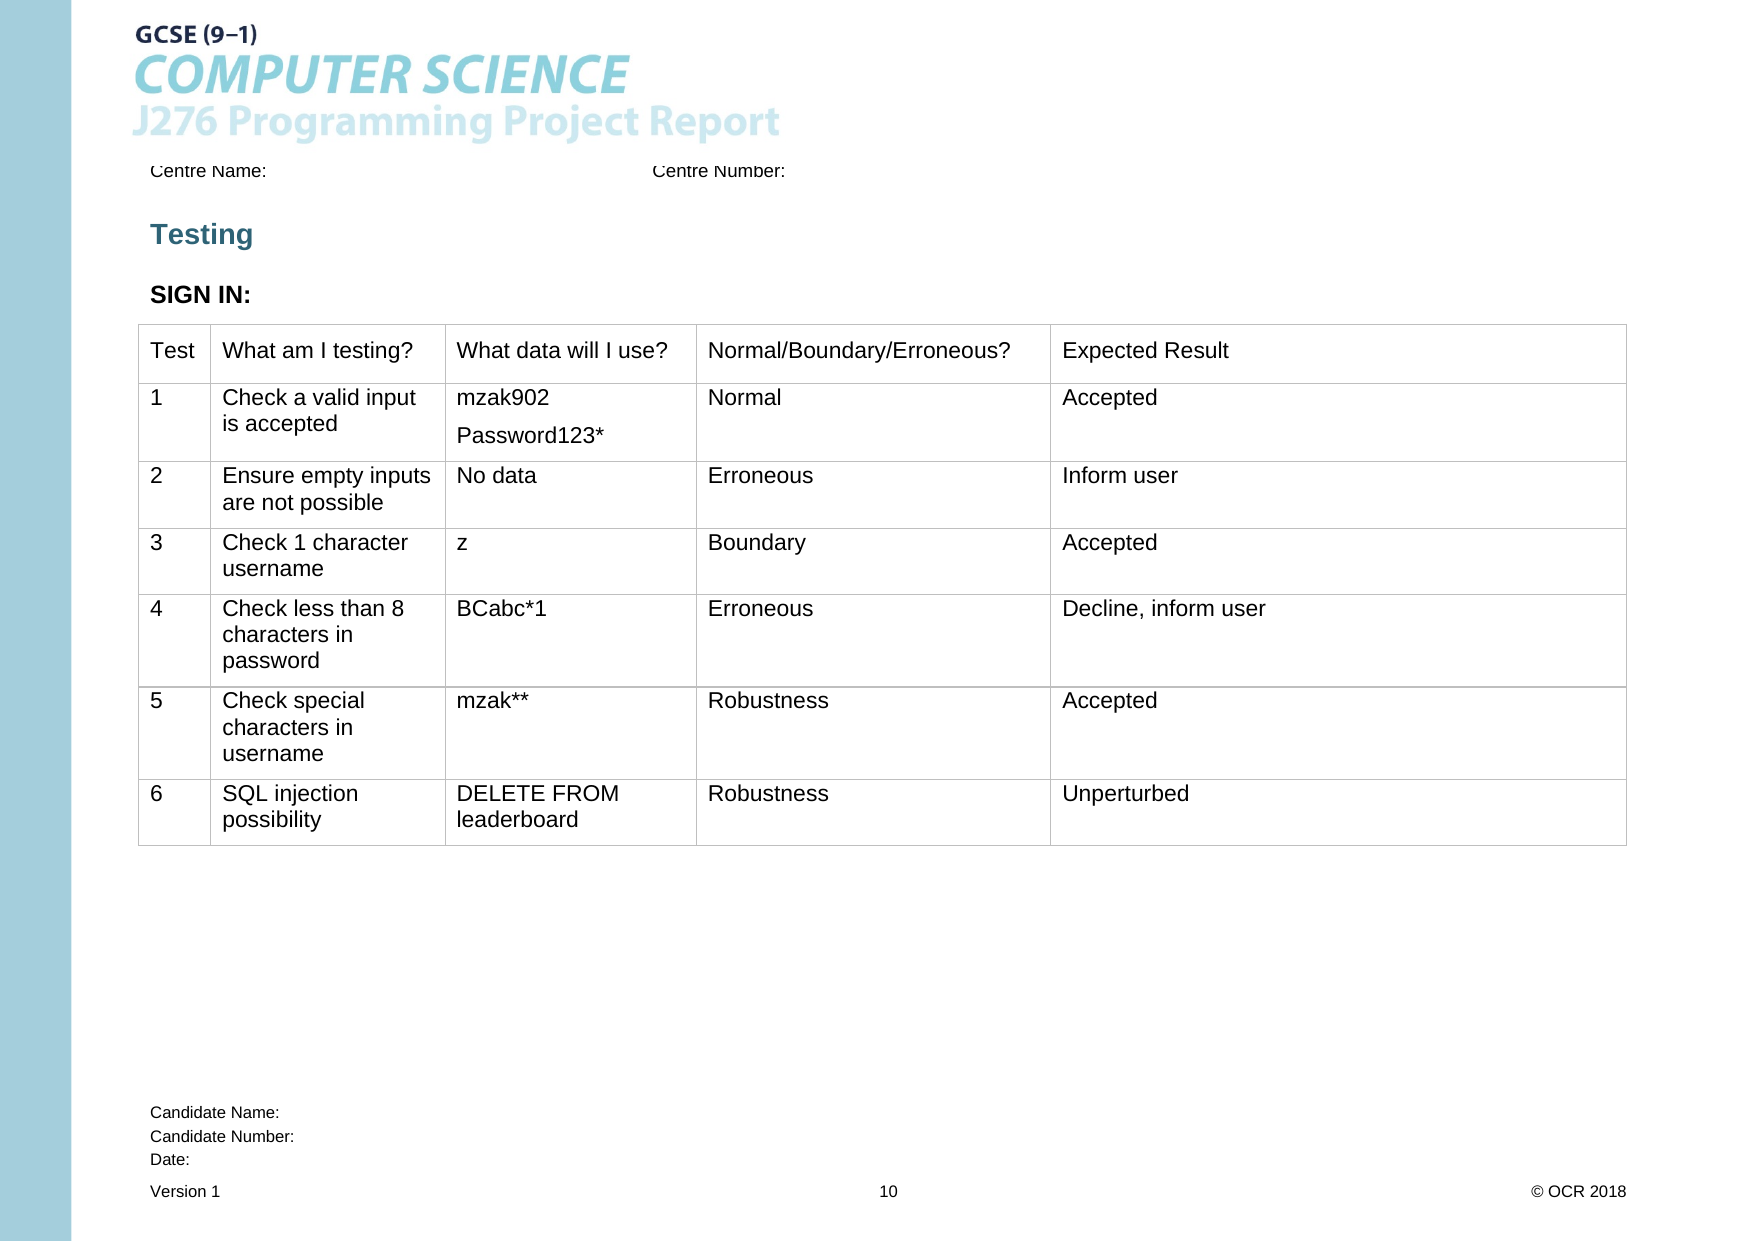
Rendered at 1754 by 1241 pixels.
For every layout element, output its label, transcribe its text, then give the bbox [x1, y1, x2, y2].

title Testing [150, 217, 1624, 250]
table_cell mzak902 Password123* [446, 384, 696, 461]
table_cell Normal [697, 384, 1050, 461]
table_cell 2 [139, 462, 210, 527]
table_cell Accepted [1051, 384, 1626, 461]
table_cell Robustness [697, 780, 1050, 845]
table_cell Inform user [1051, 462, 1626, 527]
table_header What data will I use? [446, 325, 696, 382]
table_cell Ensure empty inputs are not possible [211, 462, 445, 527]
table_cell 6 [139, 780, 210, 845]
table_cell Check a valid input is accepted [211, 384, 445, 461]
table_cell 1 [139, 384, 210, 461]
table_cell Check special characters in username [211, 688, 445, 779]
table_cell BCabc*1 [446, 595, 696, 686]
table_cell No data [446, 462, 696, 527]
picture [97, 0, 1269, 166]
table_cell 5 [139, 688, 210, 779]
table_cell Erroneous [697, 462, 1050, 527]
table_header Expected Result [1051, 325, 1626, 382]
table_cell z [446, 529, 696, 594]
table_cell Boundary [697, 529, 1050, 594]
table_cell 3 [139, 529, 210, 594]
table_cell Erroneous [697, 595, 1050, 686]
table_cell Accepted [1051, 688, 1626, 779]
table_cell SQL injection possibility [211, 780, 445, 845]
table_cell Unperturbed [1051, 780, 1626, 845]
table_cell 4 [139, 595, 210, 686]
table_cell Check 1 character username [211, 529, 445, 594]
subtitle SIGN IN: [150, 280, 1624, 309]
table_cell Decline, inform user [1051, 595, 1626, 686]
table_cell mzak** [446, 688, 696, 779]
table_header Normal/Boundary/Erroneous? [697, 325, 1050, 382]
table_cell Robustness [697, 688, 1050, 779]
table_header Test [139, 325, 210, 382]
table_cell Accepted [1051, 529, 1626, 594]
table_header What am I testing? [211, 325, 445, 382]
table_cell DELETE FROM leaderboard [446, 780, 696, 845]
table_cell Check less than 8 characters in password [211, 595, 445, 686]
